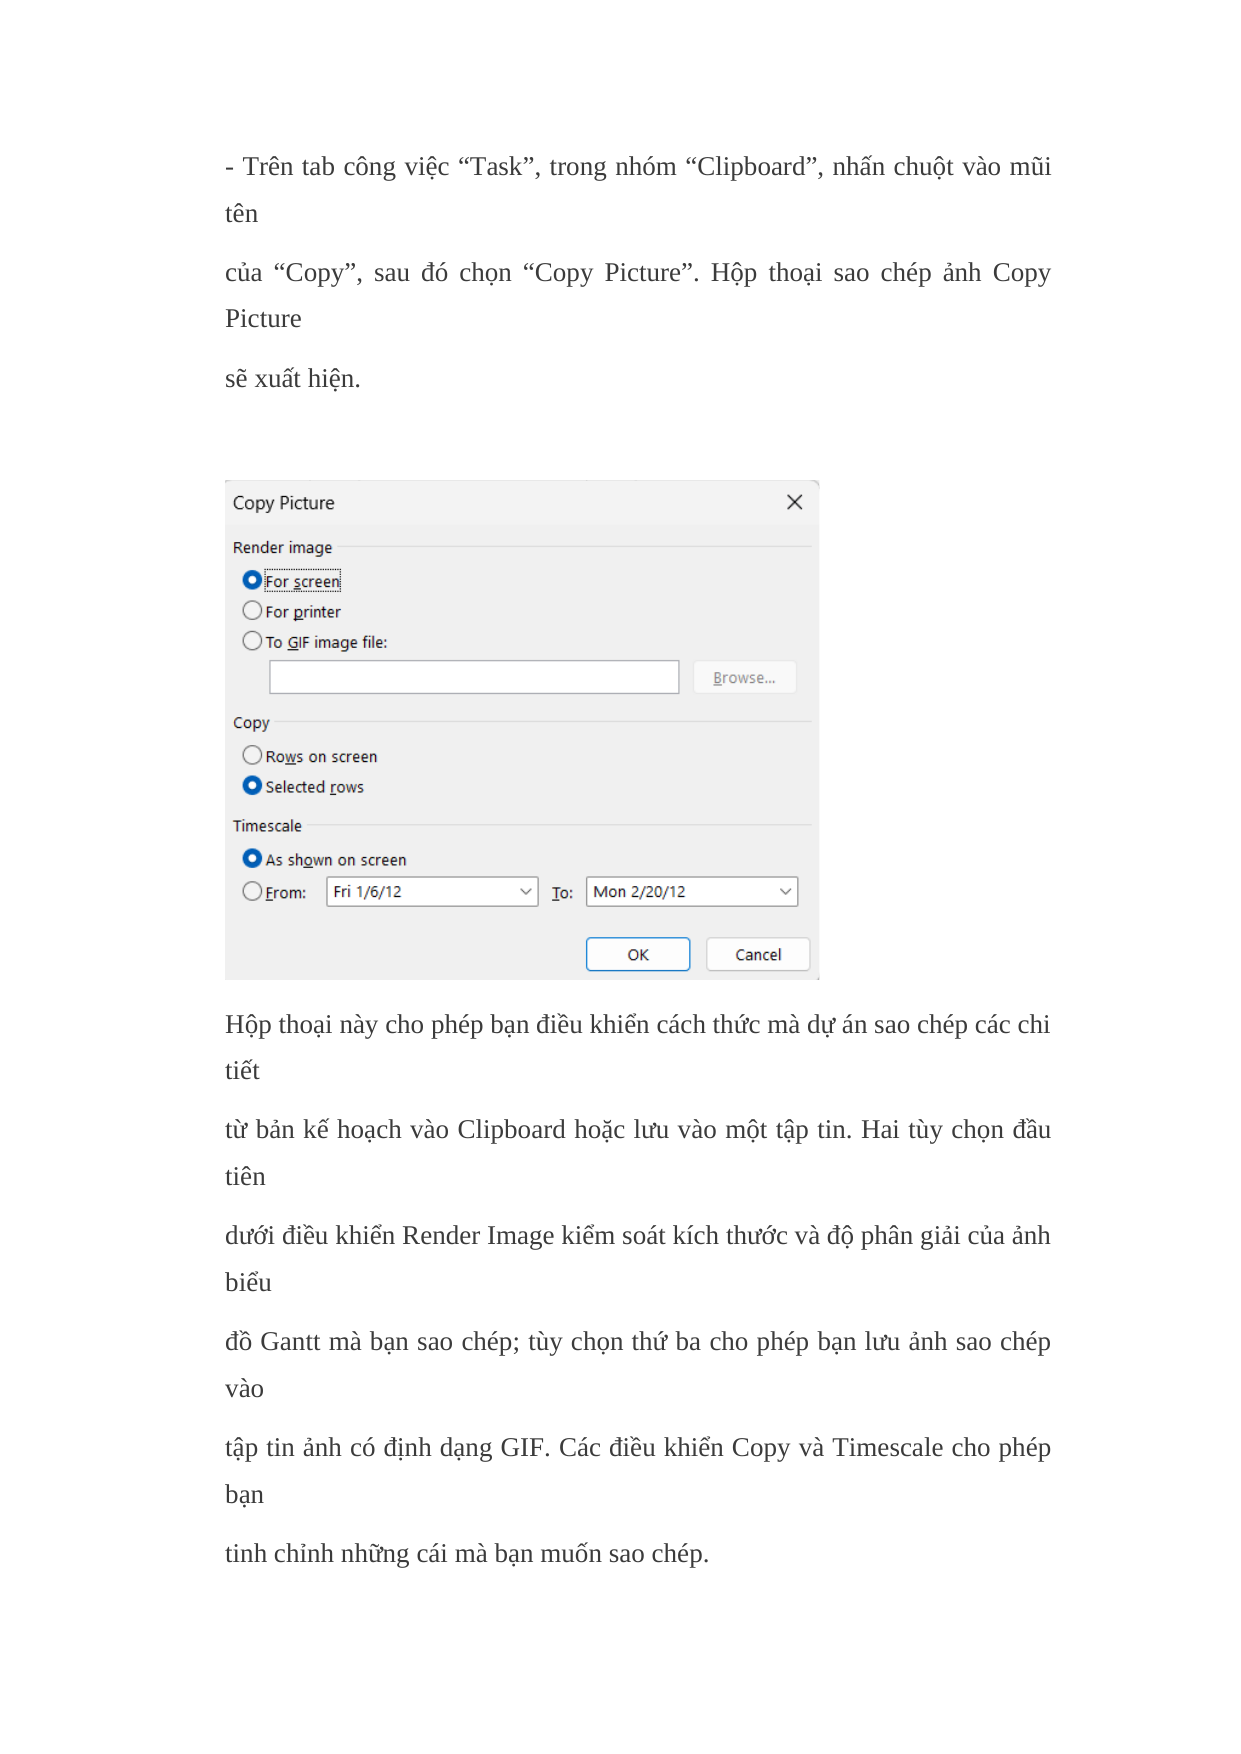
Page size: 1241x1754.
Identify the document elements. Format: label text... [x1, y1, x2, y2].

text đồ Gantt mà bạn sao chép; tùy chọn thứ ba cho phép bạn lưu ảnh sao chép vào [225, 1325, 1053, 1403]
text tập tin ảnh có định dạng GIF. Các điều khiển Copy và Timescale cho phép bạn [225, 1431, 1053, 1509]
text của “Copy”, sau đó chọn “Copy Picture”. Hộp thoại sao chép ảnh Copy Picture [225, 256, 1053, 334]
text sẽ xuất hiện. [225, 362, 1053, 393]
text tinh chỉnh những cái mà bạn muốn sao chép. [225, 1537, 1053, 1568]
text Hộp thoại này cho phép bạn điều khiển cách thức mà dự án sao chép các chi tiết [225, 1008, 1053, 1086]
text - Trên tab công việc “Task”, trong nhóm “Clipboard”, nhấn chuột vào mũi tên [225, 150, 1053, 228]
text dưới điều khiển Render Image kiểm soát kích thước và độ phân giải của ảnh biểu [225, 1219, 1053, 1297]
text từ bản kế hoạch vào Clipboard hoặc lưu vào một tập tin. Hai tùy chọn đầu tiên [225, 1113, 1053, 1191]
picture [225, 480, 820, 980]
